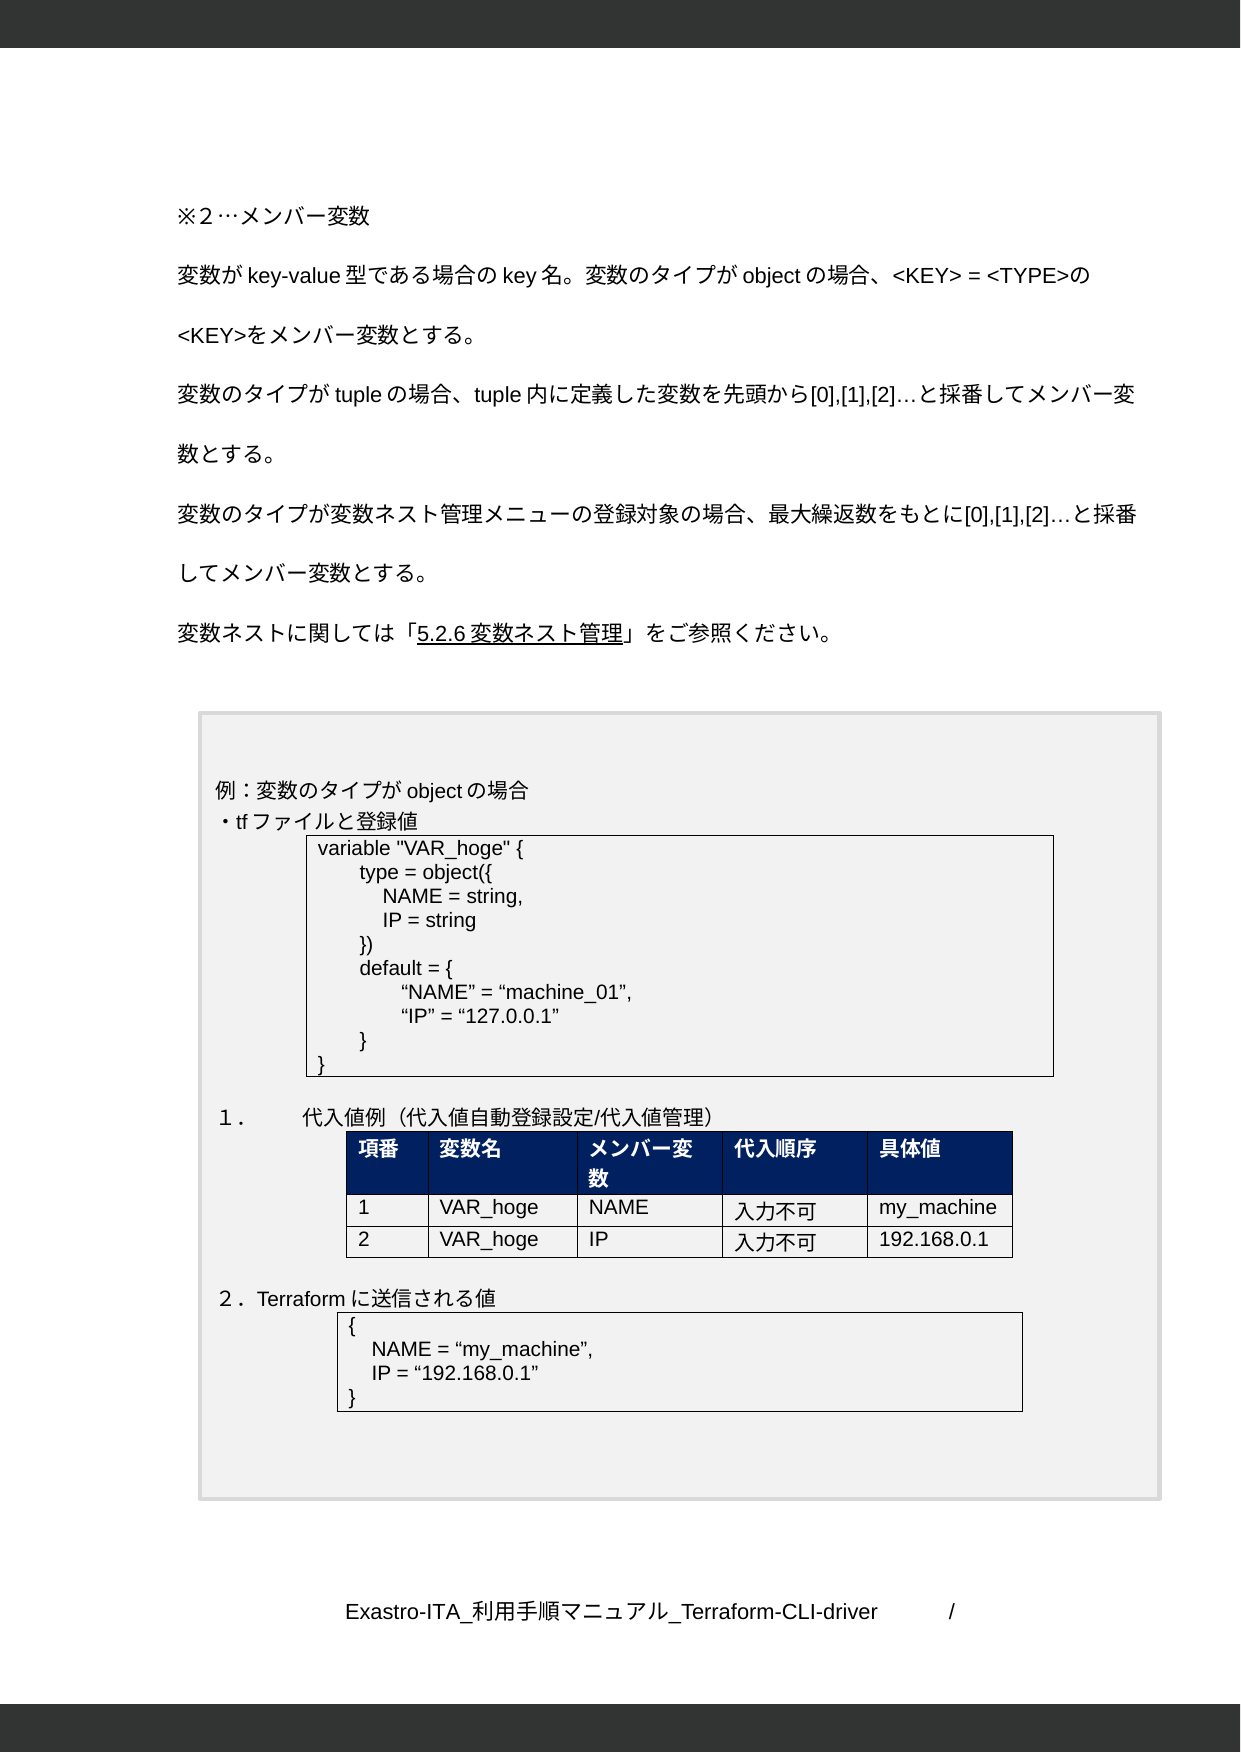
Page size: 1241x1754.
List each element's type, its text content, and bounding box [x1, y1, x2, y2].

text 変数のタイプがtupleの場合、tuple内に定義した変数を先頭から[0],[1],[2]…と採番してメンバー変数とする。 [177, 363, 1152, 483]
picture [0, 0, 1241, 48]
text 変数がkey-value型である場合のkey名。変数のタイプがobjectの場合、<KEY> = <TYPE>の<KEY>をメンバー変数とする。 [177, 244, 1152, 363]
text 変数ネストに関しては「5.2.6変数ネスト管理」をご参照ください。 [177, 602, 1152, 661]
text ※２…メンバー変数 [177, 185, 1152, 244]
text 変数のタイプが変数ネスト管理メニューの登録対象の場合、最大繰返数をもとに[0],[1],[2]…と採番してメンバー変数とする。 [177, 483, 1152, 602]
picture [0, 1704, 1241, 1752]
